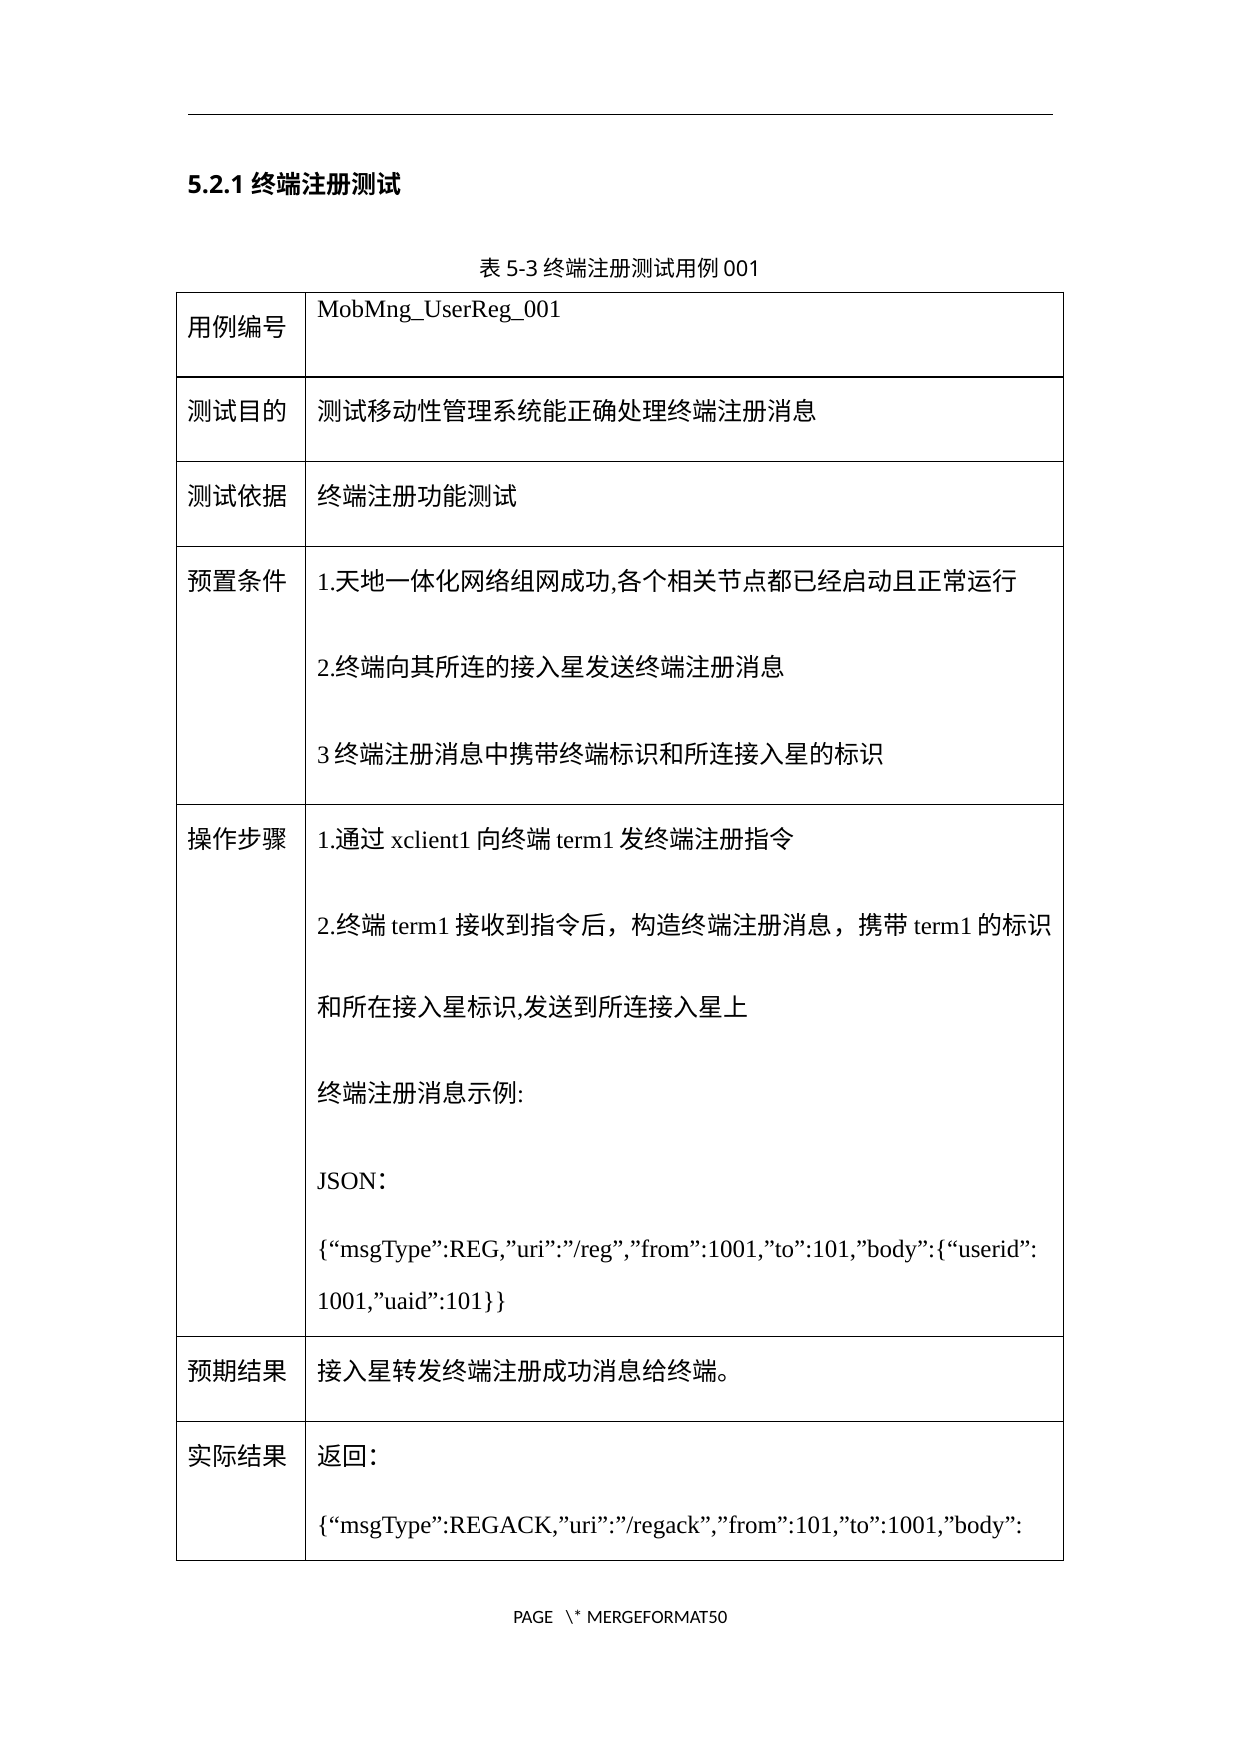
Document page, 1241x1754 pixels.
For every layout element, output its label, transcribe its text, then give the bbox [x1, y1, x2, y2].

table_cell 测试目的 [177, 378, 305, 461]
table_cell 接入星转发终端注册成功消息给终端。 [306, 1337, 1063, 1421]
table_cell 预期结果 [177, 1337, 305, 1421]
table_cell 返回： {“msgType”:REGACK,”uri”:”/regack”,”from”:101,”to”:1001,”body”: {“userid”:1001,”status”:1}} [306, 1422, 1063, 1559]
table_cell 实际结果 [177, 1422, 305, 1559]
table_cell 测试依据 [177, 462, 305, 546]
table_cell 终端注册功能测试 [306, 462, 1063, 546]
table_cell 1.通过xclient1向终端term1发终端注册指令 2.终端term1接收到指令后，构造终端注册消息，携带term1的标识和所在接入星标识,发送到所连接入星上 终端注册消息示例: JSON： {“msgType”:REG,”uri”:”/reg”,”from”:1001,”to”:101,”body”:{“userid”: 1001,”uaid”:101}} [306, 805, 1063, 1336]
table_header MobMng_UserReg_001 [306, 293, 1063, 376]
subtitle 5.2.1 终端注册测试 [187, 150, 1053, 215]
table_cell 预置条件 [177, 547, 305, 804]
text 表5-3 终端注册测试用例001 [187, 251, 1053, 284]
table_cell 测试移动性管理系统能正确处理终端注册消息 [306, 378, 1063, 461]
table_header 用例编号 [177, 293, 305, 376]
table_cell 1.天地一体化网络组网成功,各个相关节点都已经启动且正常运行 2.终端向其所连的接入星发送终端注册消息 3终端注册消息中携带终端标识和所连接入星的标识 [306, 547, 1063, 804]
table_cell 操作步骤 [177, 805, 305, 1336]
